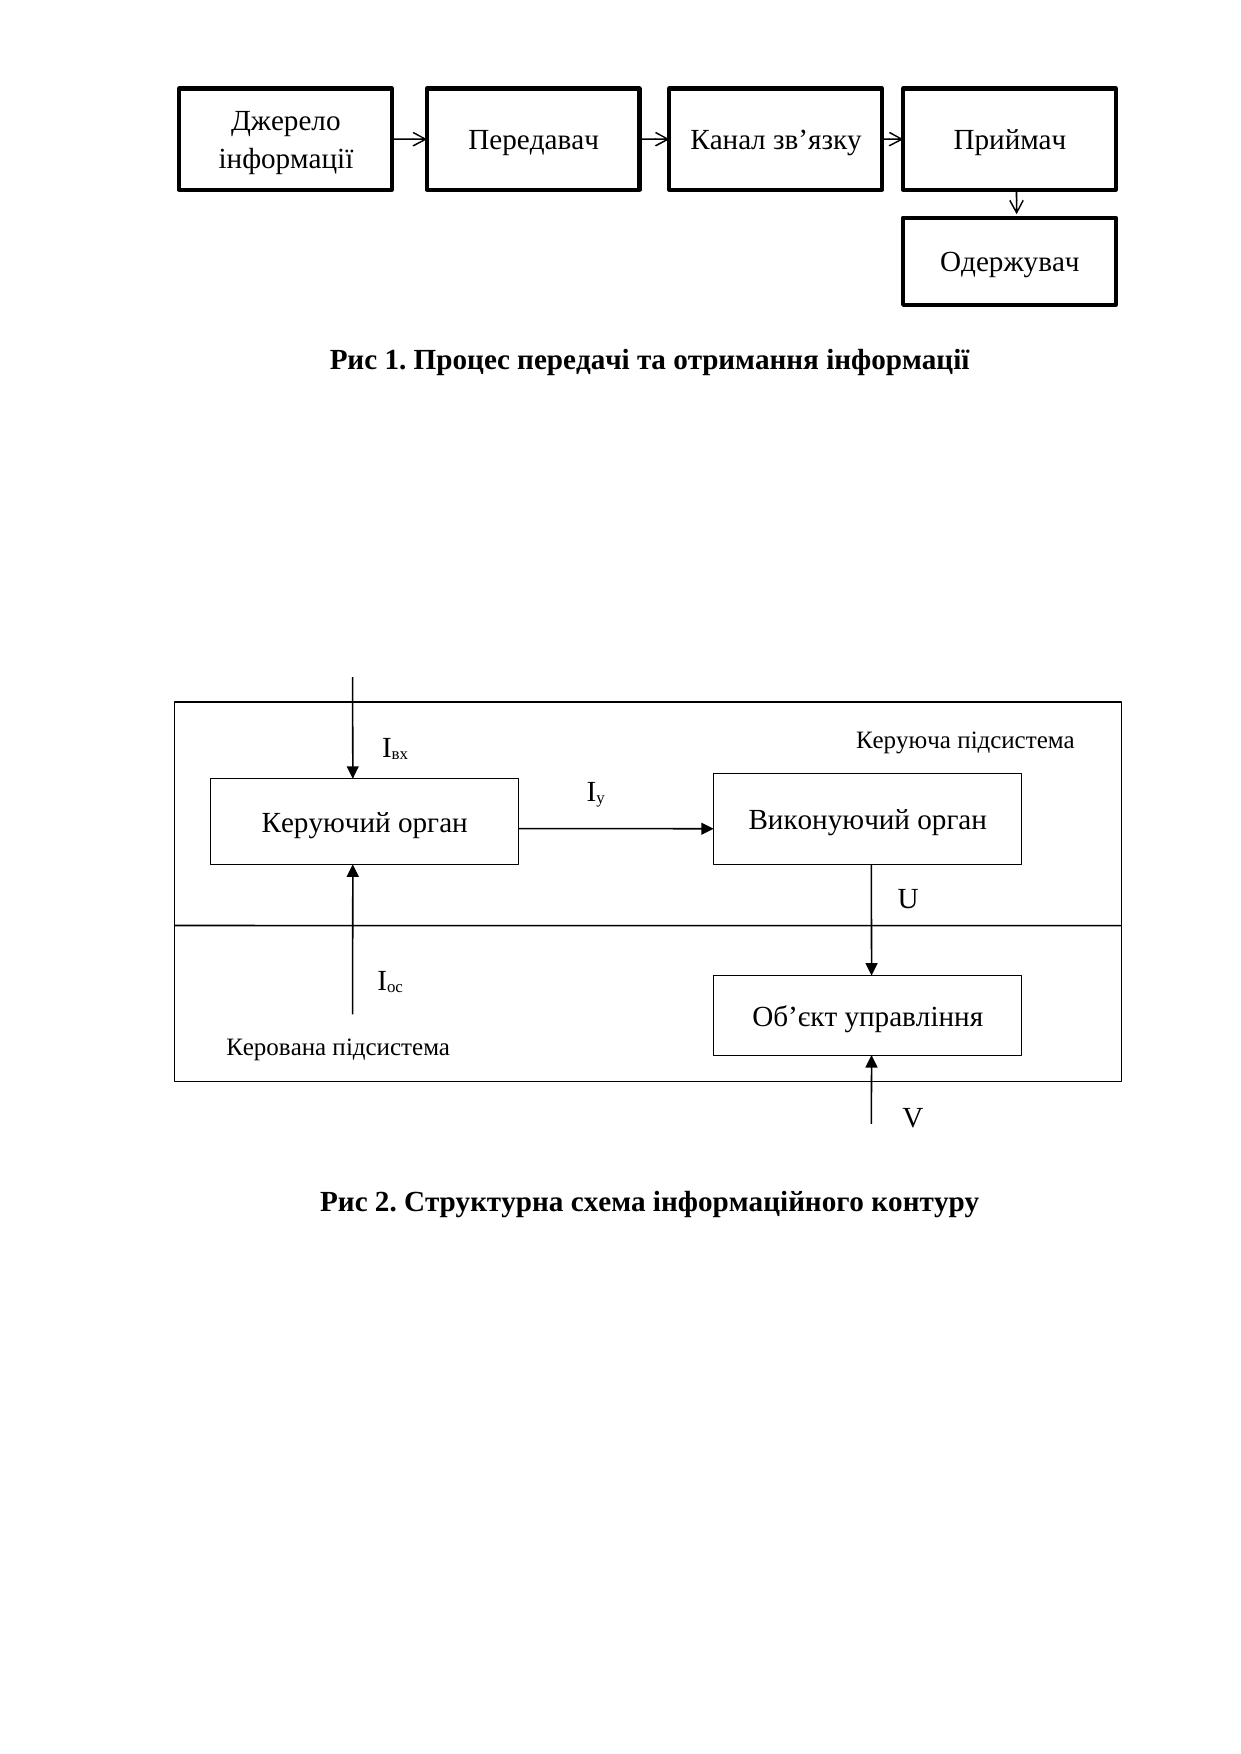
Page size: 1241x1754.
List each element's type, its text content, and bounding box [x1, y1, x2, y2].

text Рис 1. Процес передачі та отримання інформації [148, 342, 1152, 376]
text Рис 2. Структурна схема інформаційного контуру [148, 1184, 1152, 1217]
